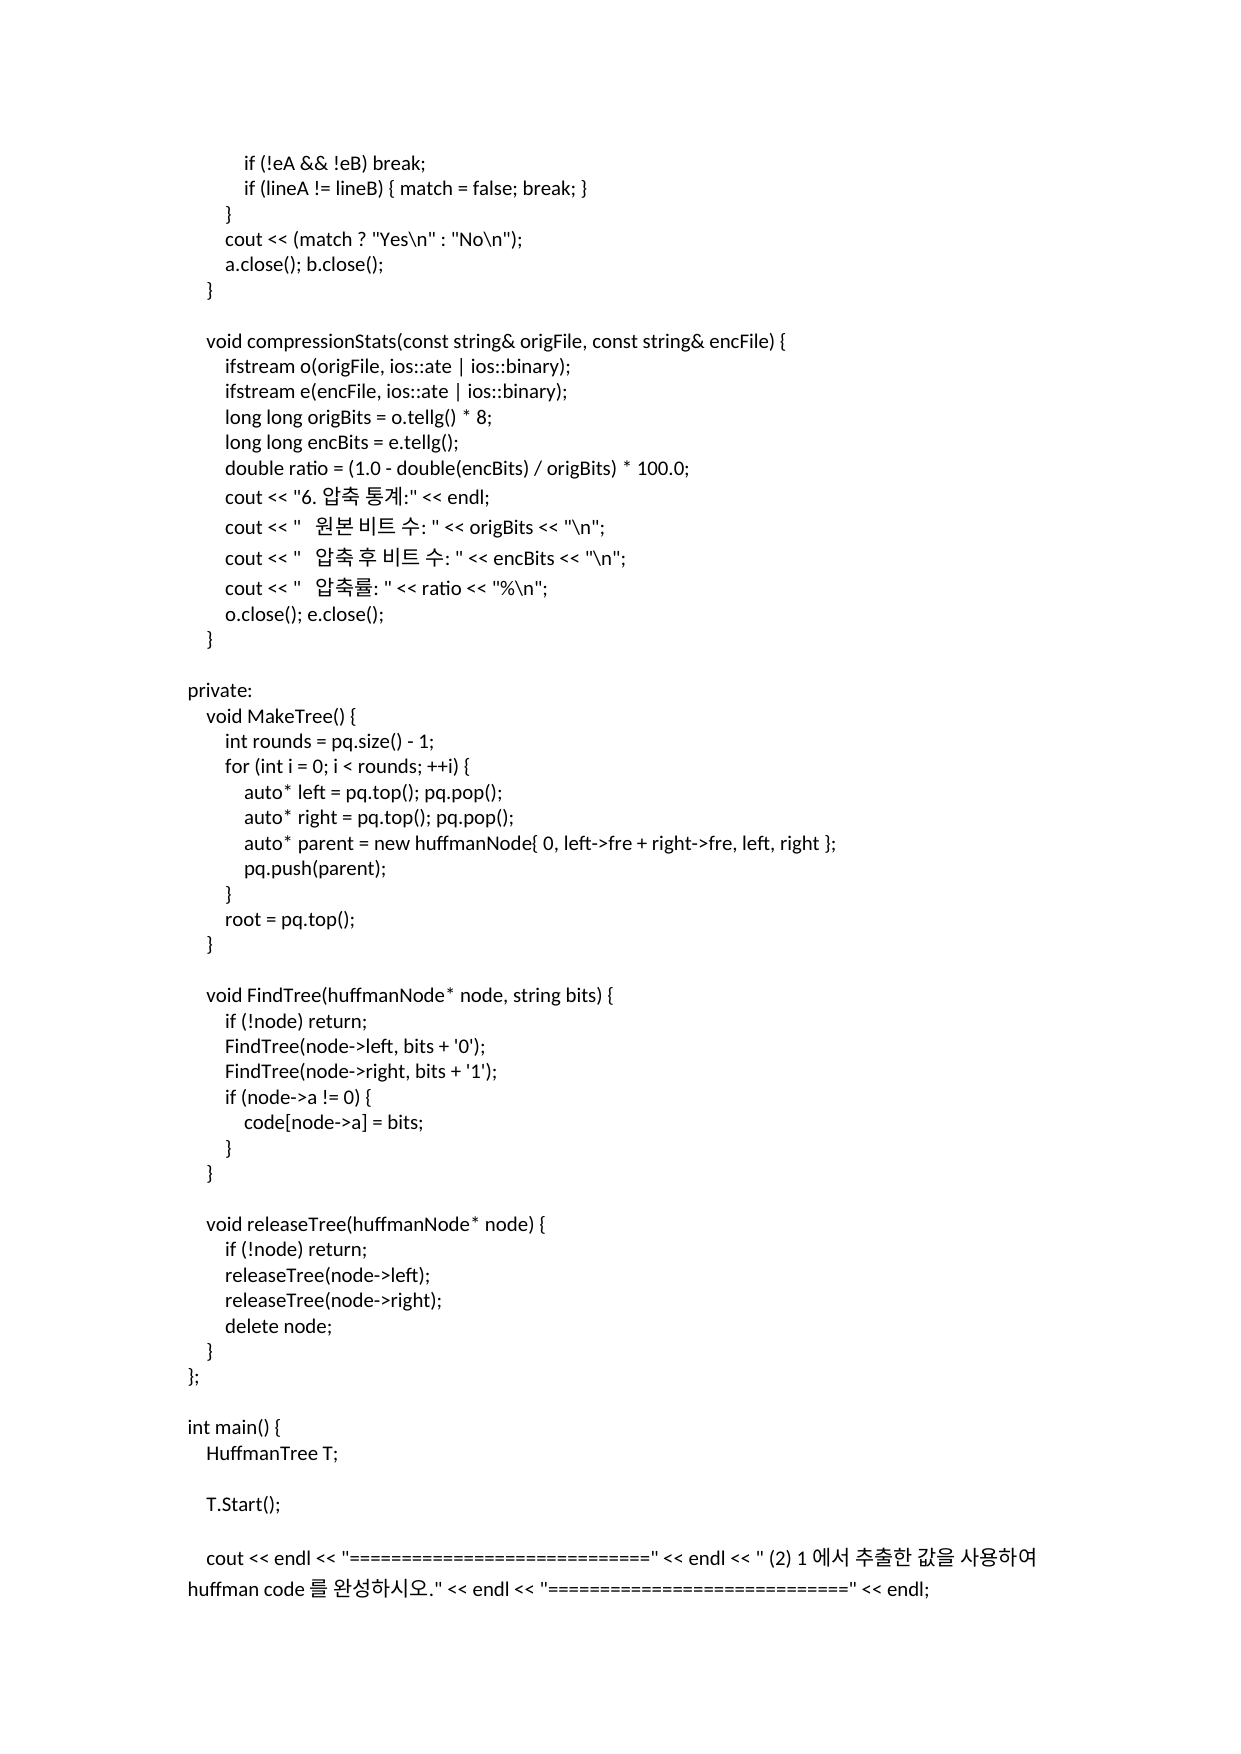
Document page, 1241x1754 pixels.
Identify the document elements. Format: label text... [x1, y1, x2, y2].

text } [187, 627, 1053, 652]
text for (int i = 0; i < rounds; ++i) { [187, 754, 1053, 779]
text ifstream o(origFile, ios::ate | ios::binary); [187, 353, 1053, 379]
text root = pq.top(); [187, 906, 1053, 932]
text } [187, 277, 1053, 302]
text int main() { [187, 1414, 1053, 1440]
text cout << endl << "=============================" << endl << " (2) 1에서 추출한 값을 사용하여 huffman code를 완성하시오." << endl << "=============================" << endl; [187, 1542, 1053, 1602]
text FindTree(node->right, bits + '1'); [187, 1059, 1053, 1084]
text void compressionStats(const string& origFile, const string& encFile) { [187, 328, 1053, 353]
text } [187, 1160, 1053, 1186]
text void FindTree(huffmanNode* node, string bits) { [187, 982, 1053, 1008]
text if (!node) return; [187, 1237, 1053, 1262]
text if (!node) return; [187, 1008, 1053, 1033]
text } [187, 932, 1053, 957]
text } [187, 1338, 1053, 1364]
text cout << " 압축 후 비트 수: " << encBits << "\n"; [187, 541, 1053, 571]
text auto* left = pq.top(); pq.pop(); [187, 779, 1053, 804]
text HuffmanTree T; [187, 1440, 1053, 1465]
text FindTree(node->left, bits + '0'); [187, 1033, 1053, 1059]
text cout << (match ? "Yes\n" : "No\n"); [187, 226, 1053, 252]
text o.close(); e.close(); [187, 601, 1053, 627]
text a.close(); b.close(); [187, 252, 1053, 277]
text cout << " 원본 비트 수: " << origBits << "\n"; [187, 511, 1053, 541]
text cout << "6. 압축 통계:" << endl; [187, 480, 1053, 511]
text long long encBits = e.tellg(); [187, 429, 1053, 455]
text if (node->a != 0) { [187, 1084, 1053, 1109]
text } [187, 881, 1053, 906]
text delete node; [187, 1313, 1053, 1338]
text T.Start(); [187, 1491, 1053, 1516]
text auto* parent = new huffmanNode{ 0, left->fre + right->fre, left, right }; [187, 830, 1053, 855]
text releaseTree(node->left); [187, 1262, 1053, 1287]
text if (lineA != lineB) { match = false; break; } [187, 175, 1053, 201]
text int rounds = pq.size() - 1; [187, 728, 1053, 754]
text code[node->a] = bits; [187, 1109, 1053, 1135]
text auto* right = pq.top(); pq.pop(); [187, 804, 1053, 830]
text void MakeTree() { [187, 703, 1053, 728]
text releaseTree(node->right); [187, 1287, 1053, 1313]
text if (!eA && !eB) break; [187, 150, 1053, 175]
text } [187, 1135, 1053, 1160]
text ifstream e(encFile, ios::ate | ios::binary); [187, 379, 1053, 404]
text cout << " 압축률: " << ratio << "%\n"; [187, 571, 1053, 601]
text long long origBits = o.tellg() * 8; [187, 404, 1053, 429]
text } [187, 201, 1053, 226]
text void releaseTree(huffmanNode* node) { [187, 1211, 1053, 1237]
text double ratio = (1.0 - double(encBits) / origBits) * 100.0; [187, 455, 1053, 480]
text pq.push(parent); [187, 855, 1053, 881]
text }; [187, 1364, 1053, 1389]
text private: [187, 677, 1053, 703]
